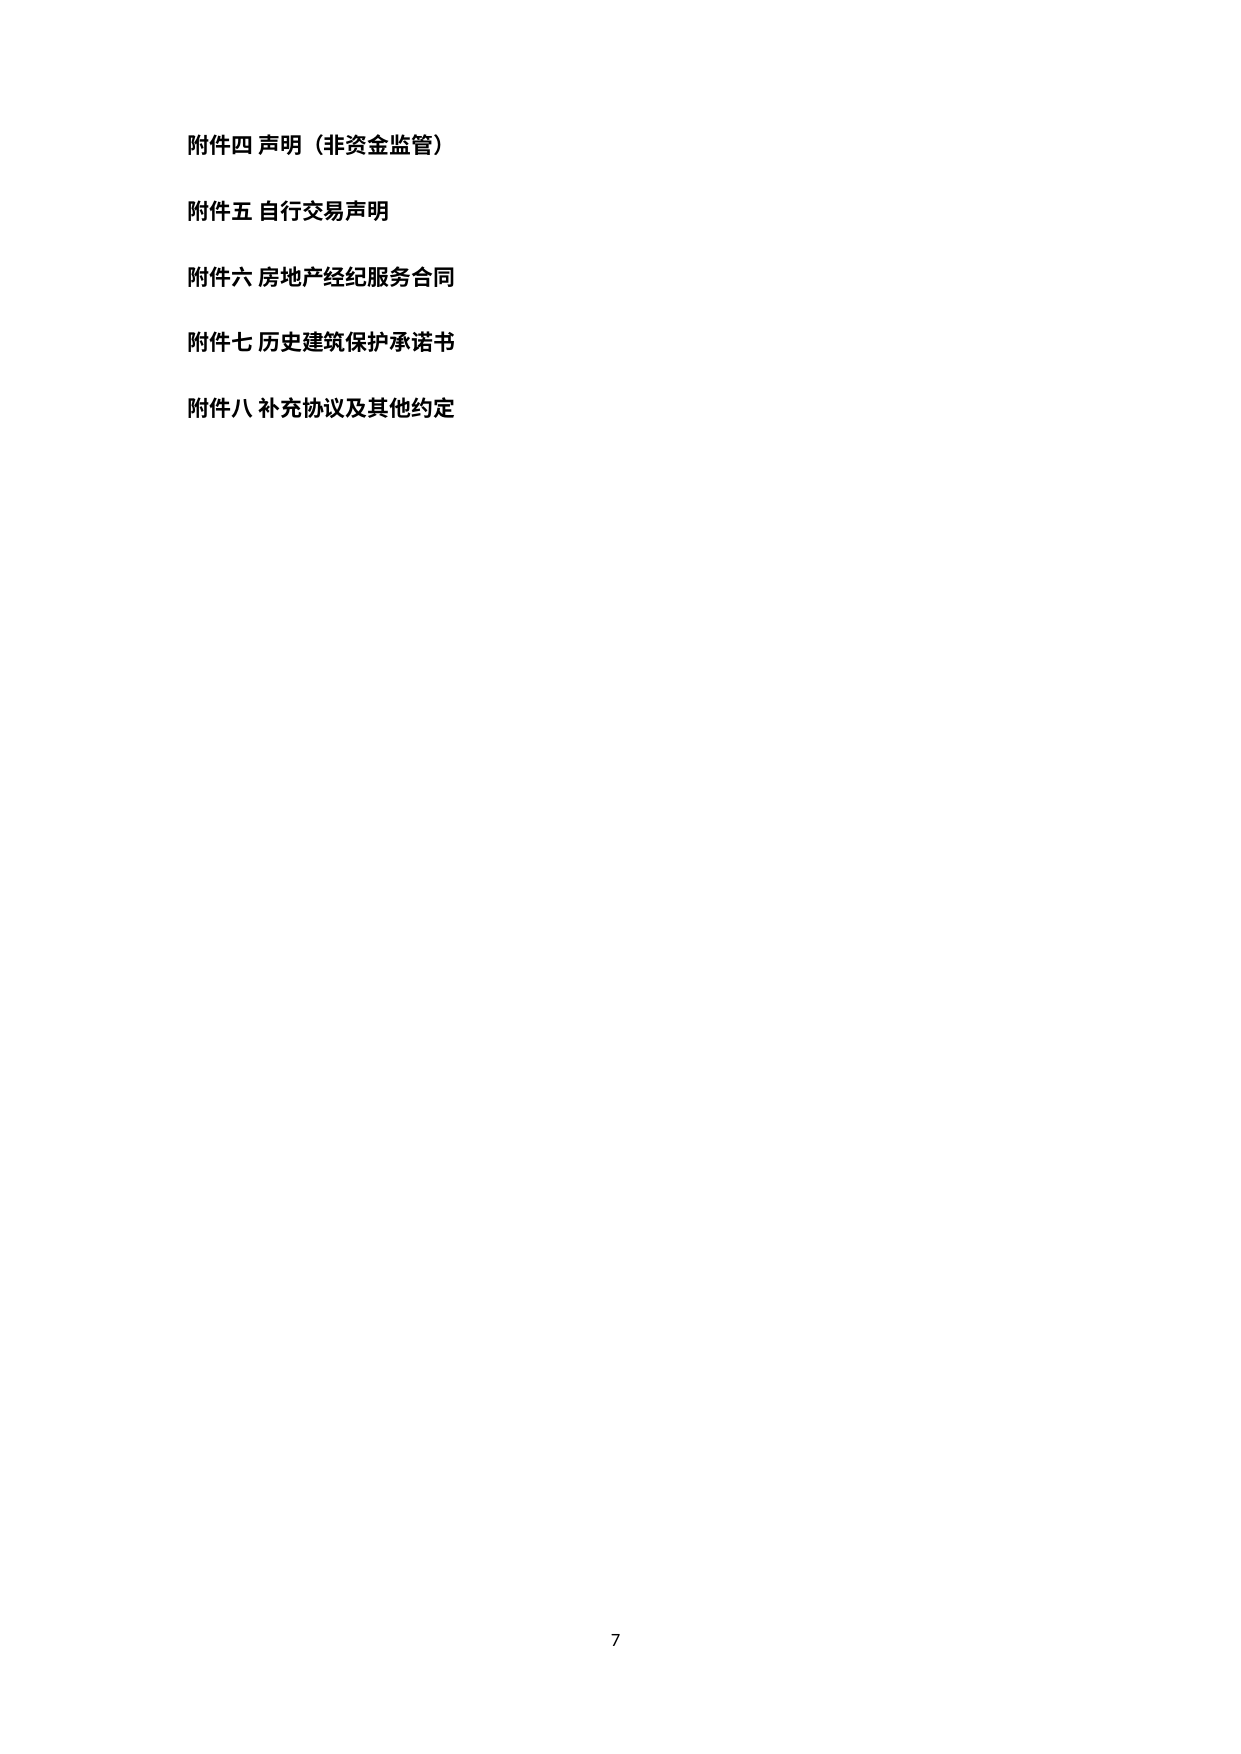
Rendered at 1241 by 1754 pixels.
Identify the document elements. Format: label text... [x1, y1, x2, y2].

text 附件六 房地产经纪服务合同 [187, 259, 1053, 292]
text 附件四 声明（非资金监管） [187, 127, 1053, 160]
text 附件五 自行交易声明 [187, 193, 1053, 226]
text 附件八 补充协议及其他约定 [187, 391, 1053, 423]
text 附件七 历史建筑保护承诺书 [187, 325, 1053, 357]
